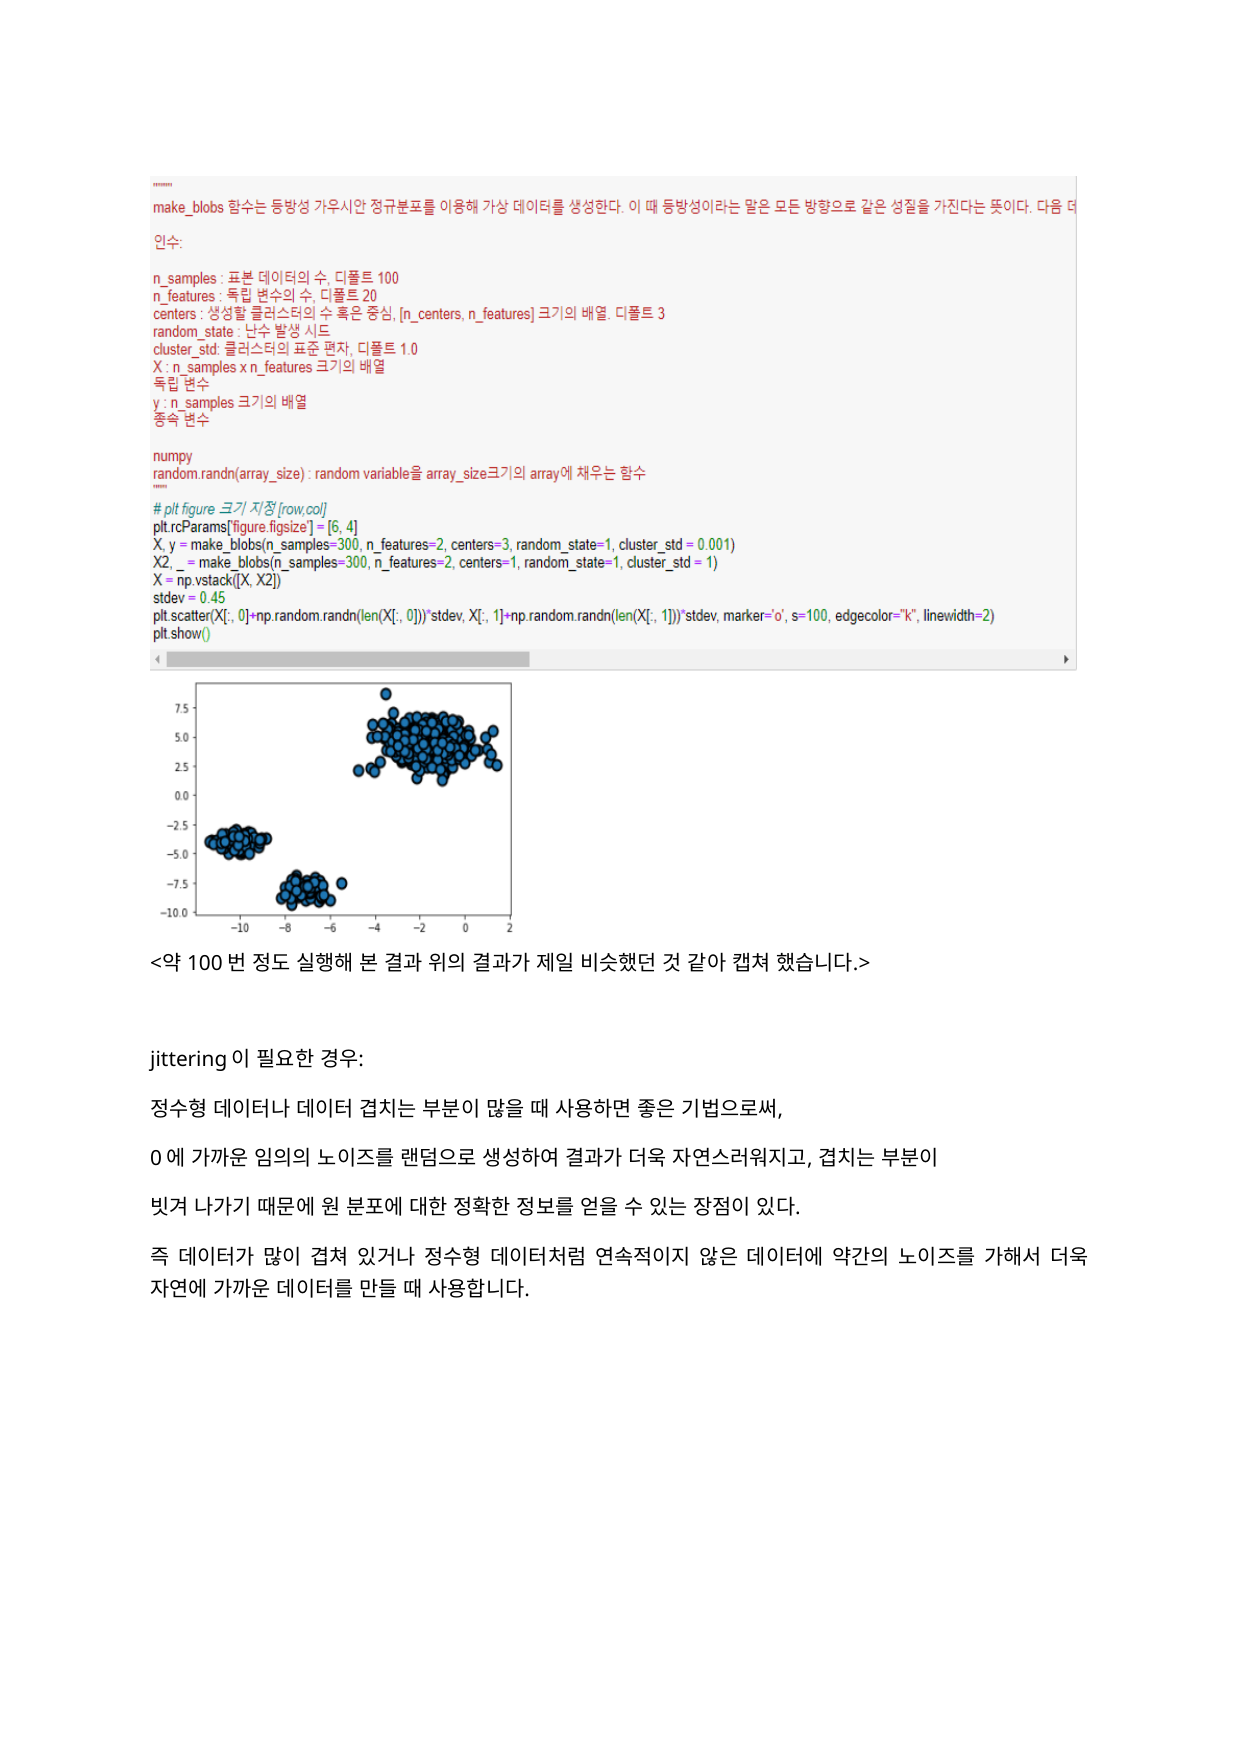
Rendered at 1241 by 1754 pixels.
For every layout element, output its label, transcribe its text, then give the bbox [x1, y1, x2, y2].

picture [150, 176, 1079, 944]
text jittering이 필요한 경우: [150, 1042, 1090, 1073]
text 즉 데이터가 많이 겹쳐 있거나 정수형 데이터처럼 연속적이지 않은 데이터에 약간의 노이즈를 가해서 더욱 자연에 가까운 데이터를 만들 때 사용합니다. [150, 1240, 1090, 1303]
text 정수형 데이터나 데이터 겹치는 부분이 많을 때 사용하면 좋은 기법으로써, [150, 1092, 1090, 1122]
text 빗겨 나가기 때문에 원 분포에 대한 정확한 정보를 얻을 수 있는 장점이 있다. [150, 1191, 1090, 1221]
text 0에 가까운 임의의 노이즈를 랜덤으로 생성하여 결과가 더욱 자연스러워지고, 겹치는 부분이 [150, 1141, 1090, 1172]
